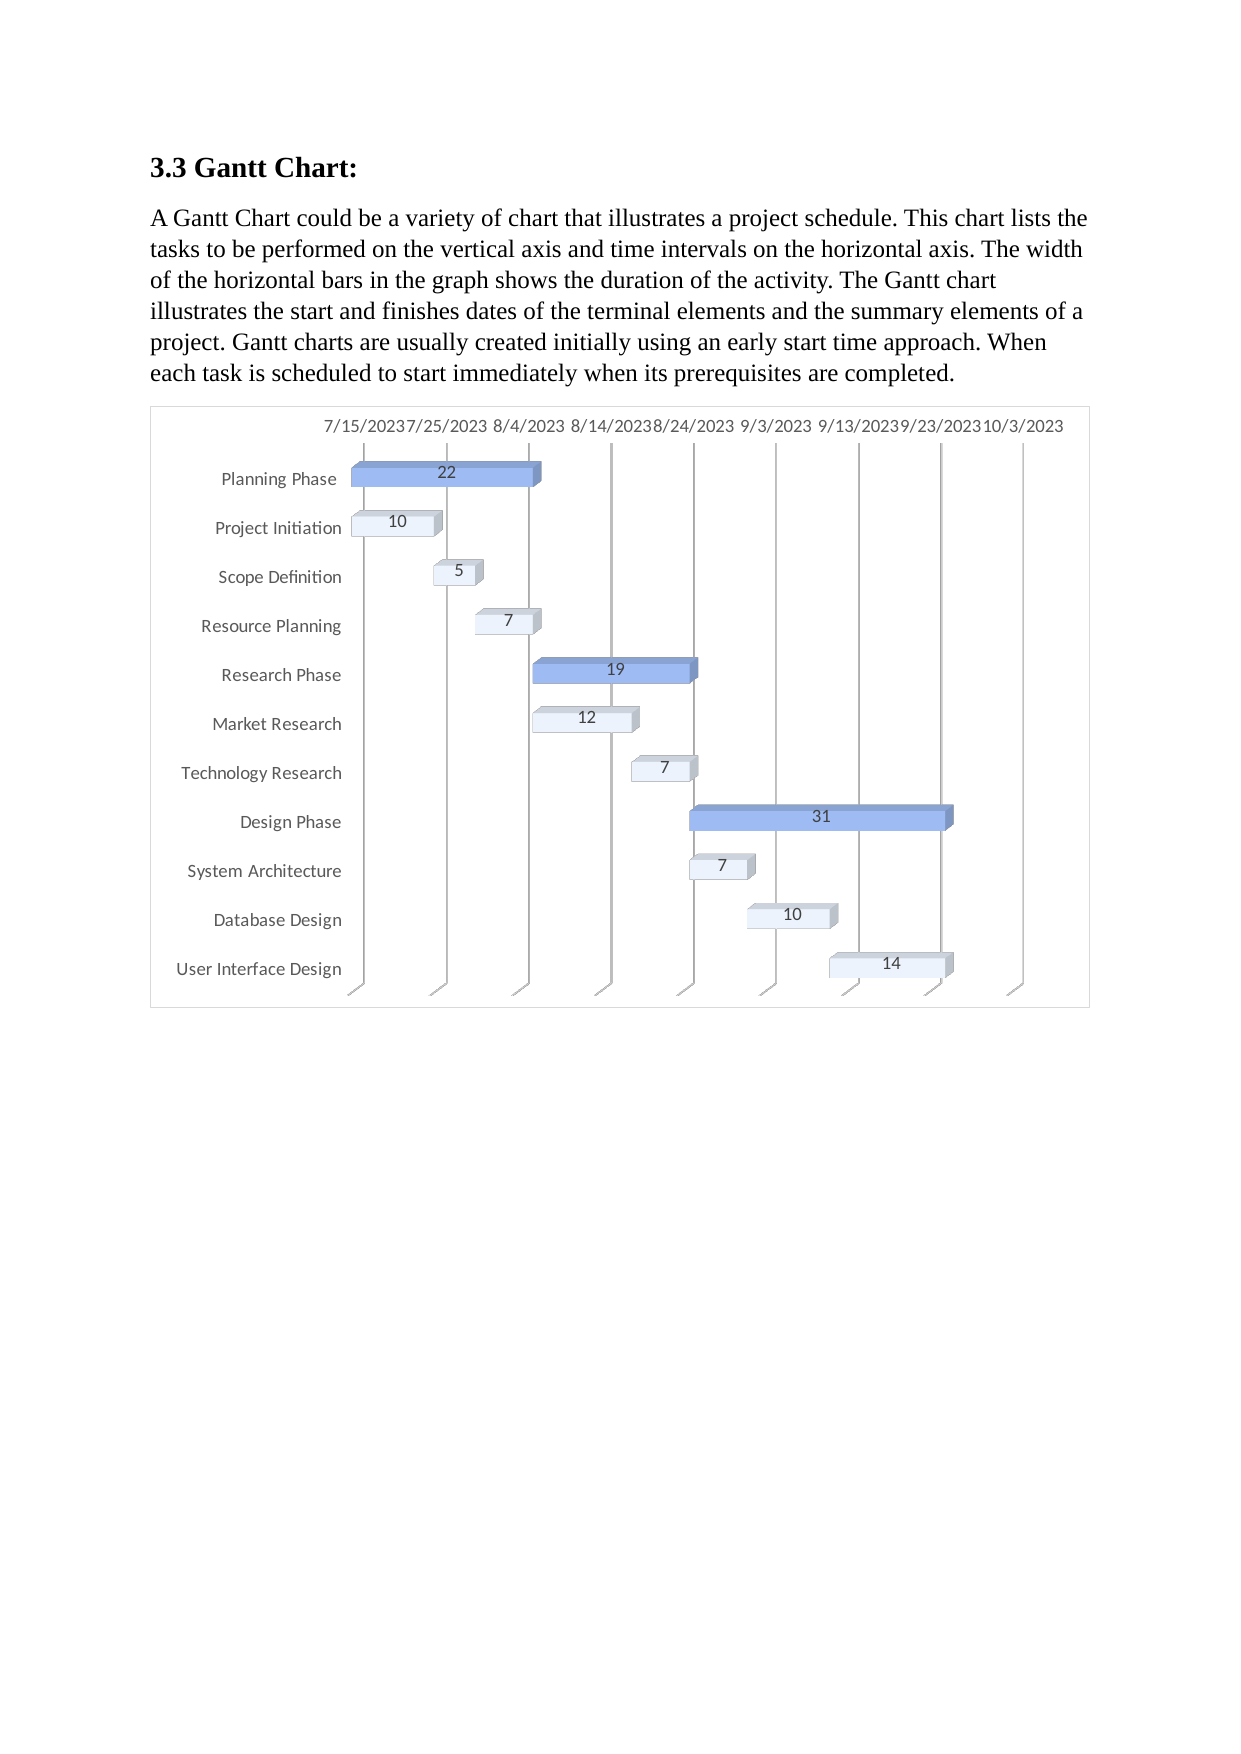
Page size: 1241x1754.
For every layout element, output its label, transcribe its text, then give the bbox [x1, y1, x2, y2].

text A Gantt Chart could be a variety of chart that illustrates a project schedule. This chart lists the tasks to be performed on the vertical axis and time intervals on the horizontal axis. The width of the horizontal bars in the graph shows the duration of the activity. The Gantt chart illustrates the start and finishes dates of the terminal elements and the summary elements of a project. Gantt charts are usually created initially using an early start time approach. When each task is scheduled to start immediately when its prerequisites are completed. [150, 203, 1090, 387]
text 3.3 Gantt Chart: [150, 150, 1090, 183]
